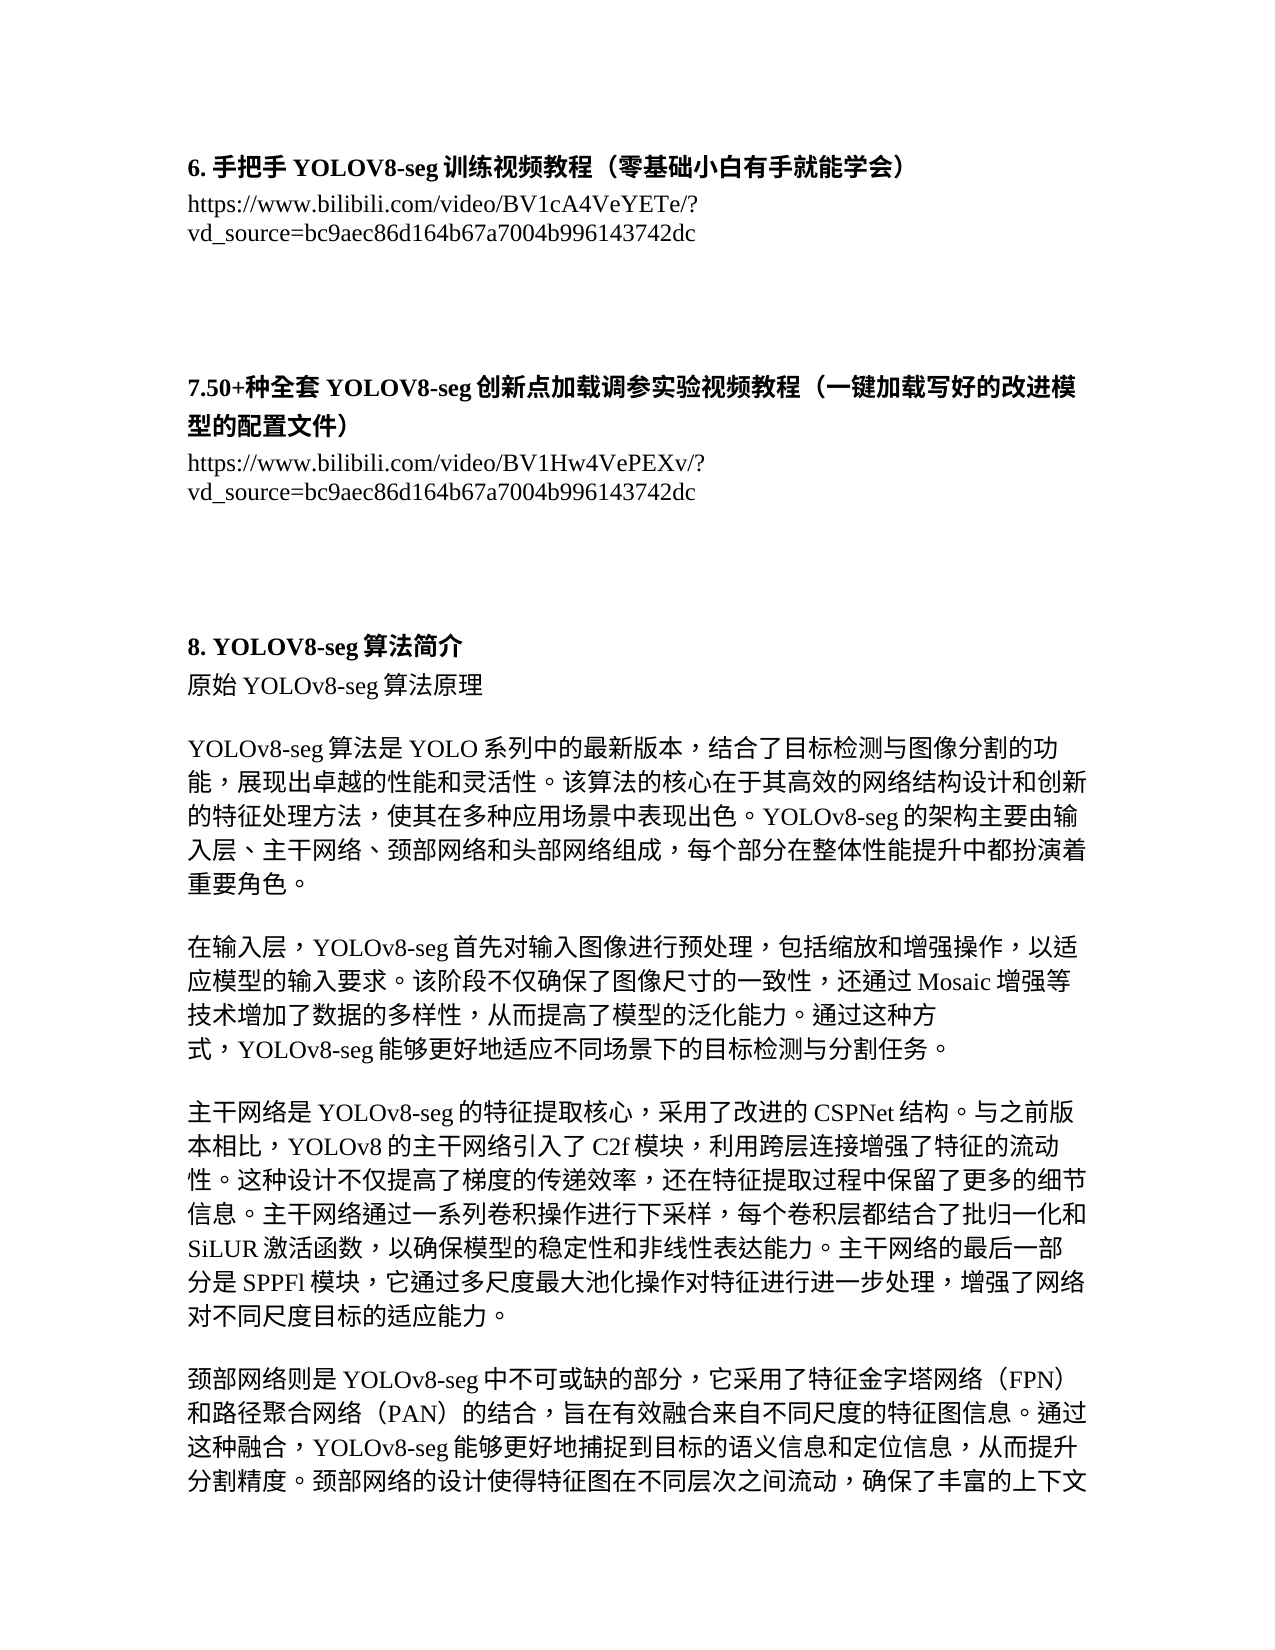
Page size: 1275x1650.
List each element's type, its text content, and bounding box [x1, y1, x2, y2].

text https://www.bilibili.com/video/BV1Hw4VePEXv/?vd_source=bc9aec86d164b67a7004b996143742dc [187, 448, 1087, 505]
text https://www.bilibili.com/video/BV1cA4VeYETe/?vd_source=bc9aec86d164b67a7004b996143742dc [187, 189, 1087, 247]
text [187, 667, 1087, 1498]
subtitle 7.50+种全套YOLOV8-seg创新点加载调参实验视频教程（一键加载写好的改进模型的配置文件） [187, 369, 1087, 443]
subtitle 6. 手把手YOLOV8-seg训练视频教程（零基础小白有手就能学会） [187, 150, 1087, 184]
subtitle 8. YOLOV8-seg算法简介 [187, 628, 1087, 662]
